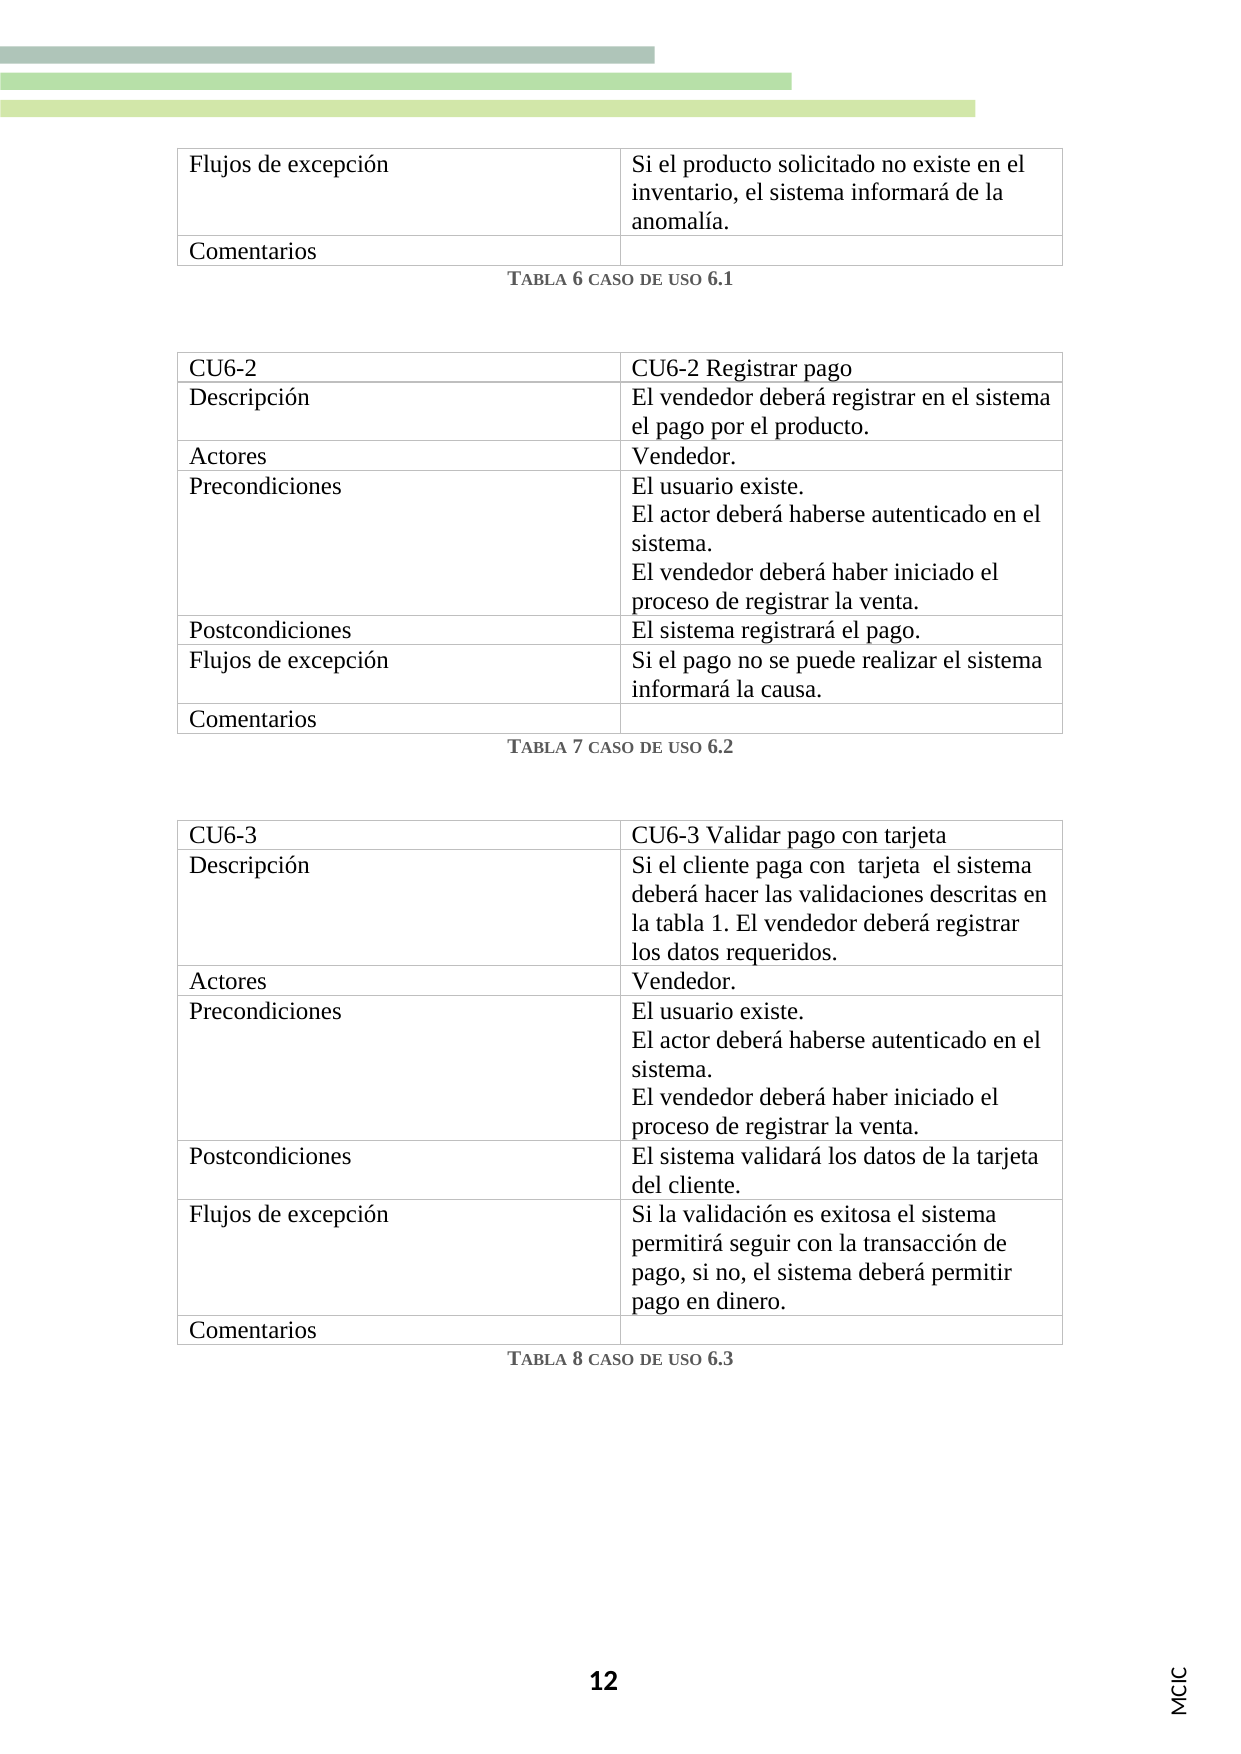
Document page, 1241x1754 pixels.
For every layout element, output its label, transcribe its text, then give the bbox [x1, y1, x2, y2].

table_cell Precondiciones [178, 996, 620, 1140]
table_cell [621, 704, 1062, 733]
text Tabla 8 caso de uso 6.3 [177, 1345, 1063, 1369]
table_cell El sistema registrará el pago. [621, 616, 1062, 644]
table_header CU6-2 Registrar pago [621, 353, 1062, 381]
table_cell El usuario existe. El actor deberá haberse autenticado en el sistema. El vendedor deberá haber iniciado el proceso de registrar la venta. [621, 471, 1062, 614]
table_header CU6-3 [178, 821, 620, 849]
table_cell El vendedor deberá registrar en el sistema el pago por el producto. [621, 383, 1062, 440]
table_cell Si el producto solicitado no existe en el inventario, el sistema informará de la anomalía. [621, 149, 1062, 235]
table_cell El usuario existe. El actor deberá haberse autenticado en el sistema. El vendedor deberá haber iniciado el proceso de registrar la venta. [621, 996, 1062, 1140]
table_cell Comentarios [178, 704, 620, 733]
table_cell Si el pago no se puede realizar el sistema informará la causa. [621, 645, 1062, 703]
table_cell Si la validación es exitosa el sistema permitirá seguir con la transacción de pago, si no, el sistema deberá permitir pago en dinero. [621, 1200, 1062, 1314]
table_cell Actores [178, 966, 620, 995]
table_cell Precondiciones [178, 471, 620, 614]
table_cell Flujos de excepción [178, 1200, 620, 1314]
table_cell Flujos de excepción [178, 645, 620, 703]
table_cell Postcondiciones [178, 1141, 620, 1198]
table_cell Descripción [178, 383, 620, 440]
text Tabla 6 caso de uso 6.1 [177, 266, 1063, 290]
table_cell Si el cliente paga con tarjeta el sistema deberá hacer las validaciones descritas en la tabla 1. El vendedor deberá registrar los datos requeridos. [621, 850, 1062, 965]
table_cell Comentarios [178, 1316, 620, 1344]
table_cell El sistema validará los datos de la tarjeta del cliente. [621, 1141, 1062, 1198]
table_cell Actores [178, 441, 620, 470]
table_cell [621, 236, 1062, 265]
table_cell Vendedor. [621, 441, 1062, 470]
table_cell Postcondiciones [178, 616, 620, 644]
table_header CU6-3 Validar pago con tarjeta [621, 821, 1062, 849]
table_header CU6-2 [178, 353, 620, 381]
table_cell Vendedor. [621, 966, 1062, 995]
text Tabla 7 caso de uso 6.2 [177, 734, 1063, 758]
table_cell Flujos de excepción [178, 149, 620, 235]
table_cell [621, 1316, 1062, 1344]
table_cell Comentarios [178, 236, 620, 265]
table_cell Descripción [178, 850, 620, 965]
